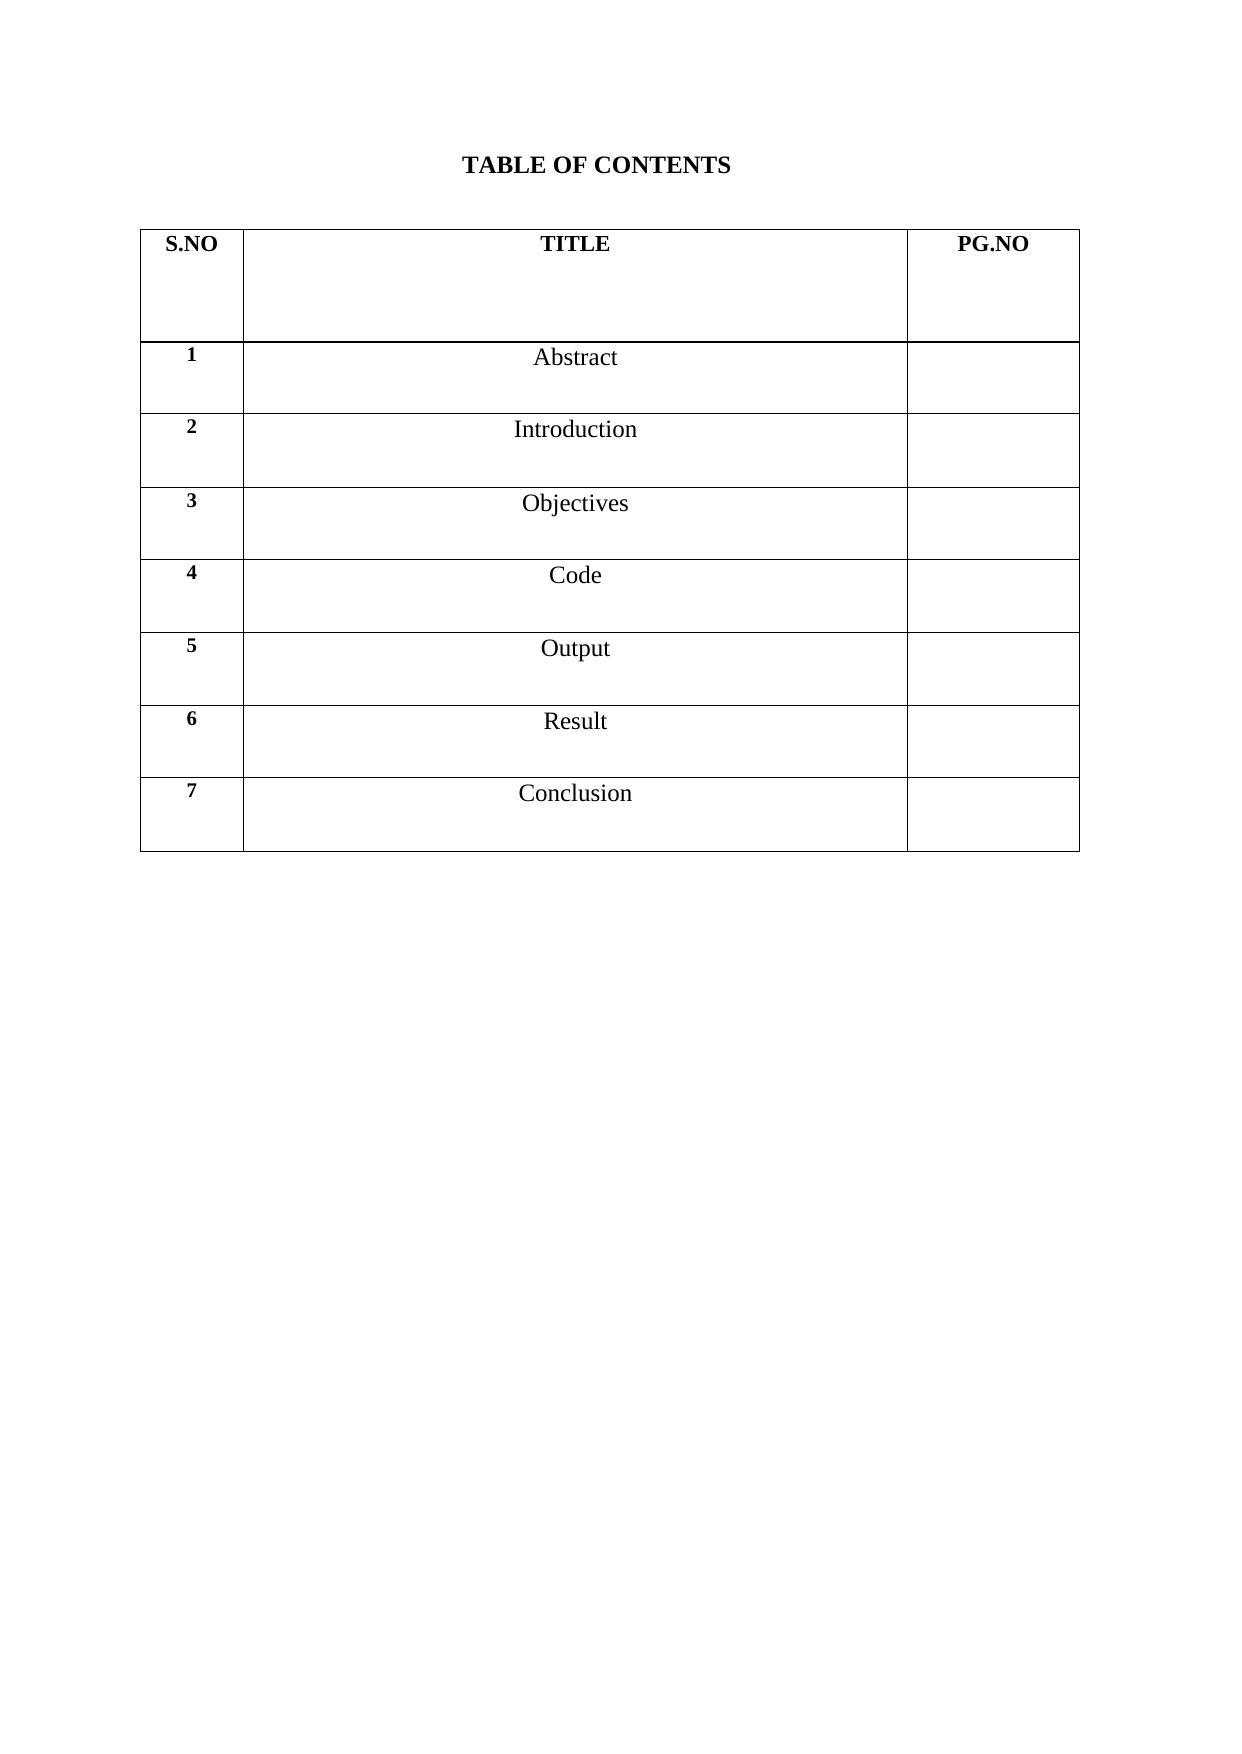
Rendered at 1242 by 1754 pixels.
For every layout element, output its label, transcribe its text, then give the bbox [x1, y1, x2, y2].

table_cell [908, 414, 1079, 487]
table_cell 3 [141, 488, 243, 559]
table_cell [908, 343, 1079, 413]
table_cell [908, 778, 1079, 851]
table_cell 4 [141, 560, 243, 632]
table_cell 1 [141, 343, 243, 413]
table_cell 2 [141, 414, 243, 487]
table_cell 7 [141, 778, 243, 851]
table_cell 5 [141, 633, 243, 705]
table_header TITLE [244, 230, 907, 341]
table_cell Introduction [244, 414, 907, 487]
table_cell [908, 706, 1079, 777]
table_cell Code [244, 560, 907, 632]
table_cell Conclusion [244, 778, 907, 851]
table_cell Result [244, 706, 907, 777]
table_cell Abstract [244, 343, 907, 413]
subtitle TABLE OF CONTENTS [159, 150, 1033, 179]
table_cell 6 [141, 706, 243, 777]
table_cell Objectives [244, 488, 907, 559]
table_cell [908, 560, 1079, 632]
table_header S.NO [141, 230, 243, 341]
table_header PG.NO [908, 230, 1079, 341]
table_cell [908, 488, 1079, 559]
table_cell [908, 633, 1079, 705]
table_cell Output [244, 633, 907, 705]
